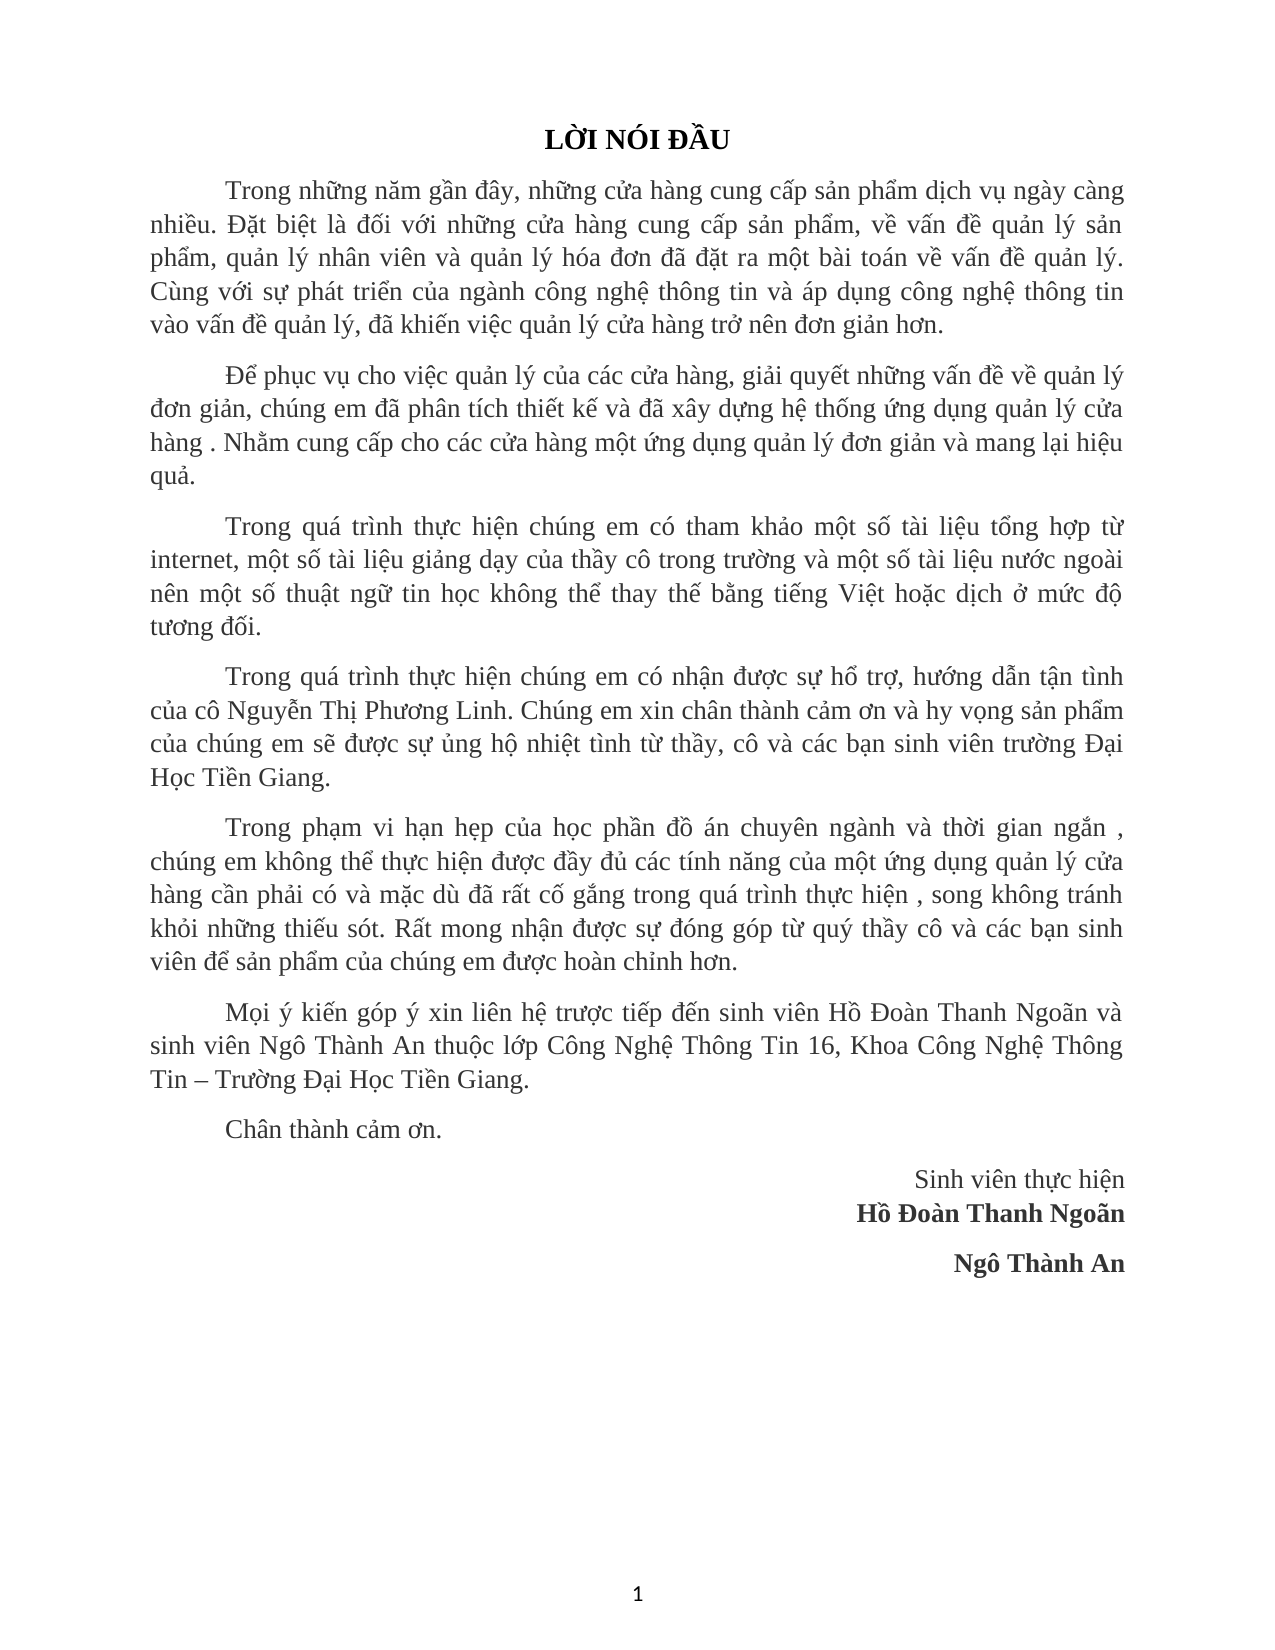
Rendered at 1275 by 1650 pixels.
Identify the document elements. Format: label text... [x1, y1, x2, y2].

text Ngô Thành An [150, 1247, 1125, 1278]
text Trong phạm vi hạn hẹp của học phần đồ án chuyên ngành và thời gian ngắn , chúng em không thể thực hiện được đầy đủ các tính năng của một ứng dụng quản lý cửa hàng cần phải có và mặc dù đã rất cố gắng trong quá trình thực hiện , song không tránh khỏi những thiếu sót. Rất mong nhận được sự đóng góp từ quý thầy cô và các bạn sinh viên để sản phẩm của chúng em được hoàn chỉnh hơn. [150, 811, 1125, 977]
text Trong quá trình thực hiện chúng em có nhận được sự hổ trợ, hướng dẫn tận tình của cô Nguyễn Thị Phương Linh. Chúng em xin chân thành cảm ơn và hy vọng sản phẩm của chúng em sẽ được sự ủng hộ nhiệt tình từ thầy, cô và các bạn sinh viên trường Đại Học Tiền Giang. [150, 660, 1125, 792]
text Trong những năm gần đây, những cửa hàng cung cấp sản phẩm dịch vụ ngày càng nhiều. Đặt biệt là đối với những cửa hàng cung cấp sản phẩm, về vấn đề quản lý sản phẩm, quản lý nhân viên và quản lý hóa đơn đã đặt ra một bài toán về vấn đề quản lý. Cùng với sự phát triển của ngành công nghệ thông tin và áp dụng công nghệ thông tin vào vấn đề quản lý, đã khiến việc quản lý cửa hàng trở nên đơn giản hơn. [150, 174, 1125, 340]
text Chân thành cảm ơn. [150, 1113, 1125, 1144]
text Mọi ý kiến góp ý xin liên hệ trược tiếp đến sinh viên Hồ Đoàn Thanh Ngoãn và sinh viên Ngô Thành An thuộc lớp Công Nghệ Thông Tin 16, Khoa Công Nghệ Thông Tin – Trường Đại Học Tiền Giang. [150, 996, 1125, 1094]
text Sinh viên thực hiện Hồ Đoàn Thanh Ngoãn [150, 1163, 1125, 1228]
text LỜI NÓI ĐẦU [150, 122, 1125, 155]
text Trong quá trình thực hiện chúng em có tham khảo một số tài liệu tổng hợp từ internet, một số tài liệu giảng dạy của thầy cô trong trường và một số tài liệu nước ngoài nên một số thuật ngữ tin học không thể thay thế bằng tiếng Việt hoặc dịch ở mức độ tương đối. [150, 509, 1125, 641]
text Để phục vụ cho việc quản lý của các cửa hàng, giải quyết những vấn đề về quản lý đơn giản, chúng em đã phân tích thiết kế và đã xây dựng hệ thống ứng dụng quản lý cửa hàng . Nhằm cung cấp cho các cửa hàng một ứng dụng quản lý đơn giản và mang lại hiệu quả. [150, 359, 1125, 491]
